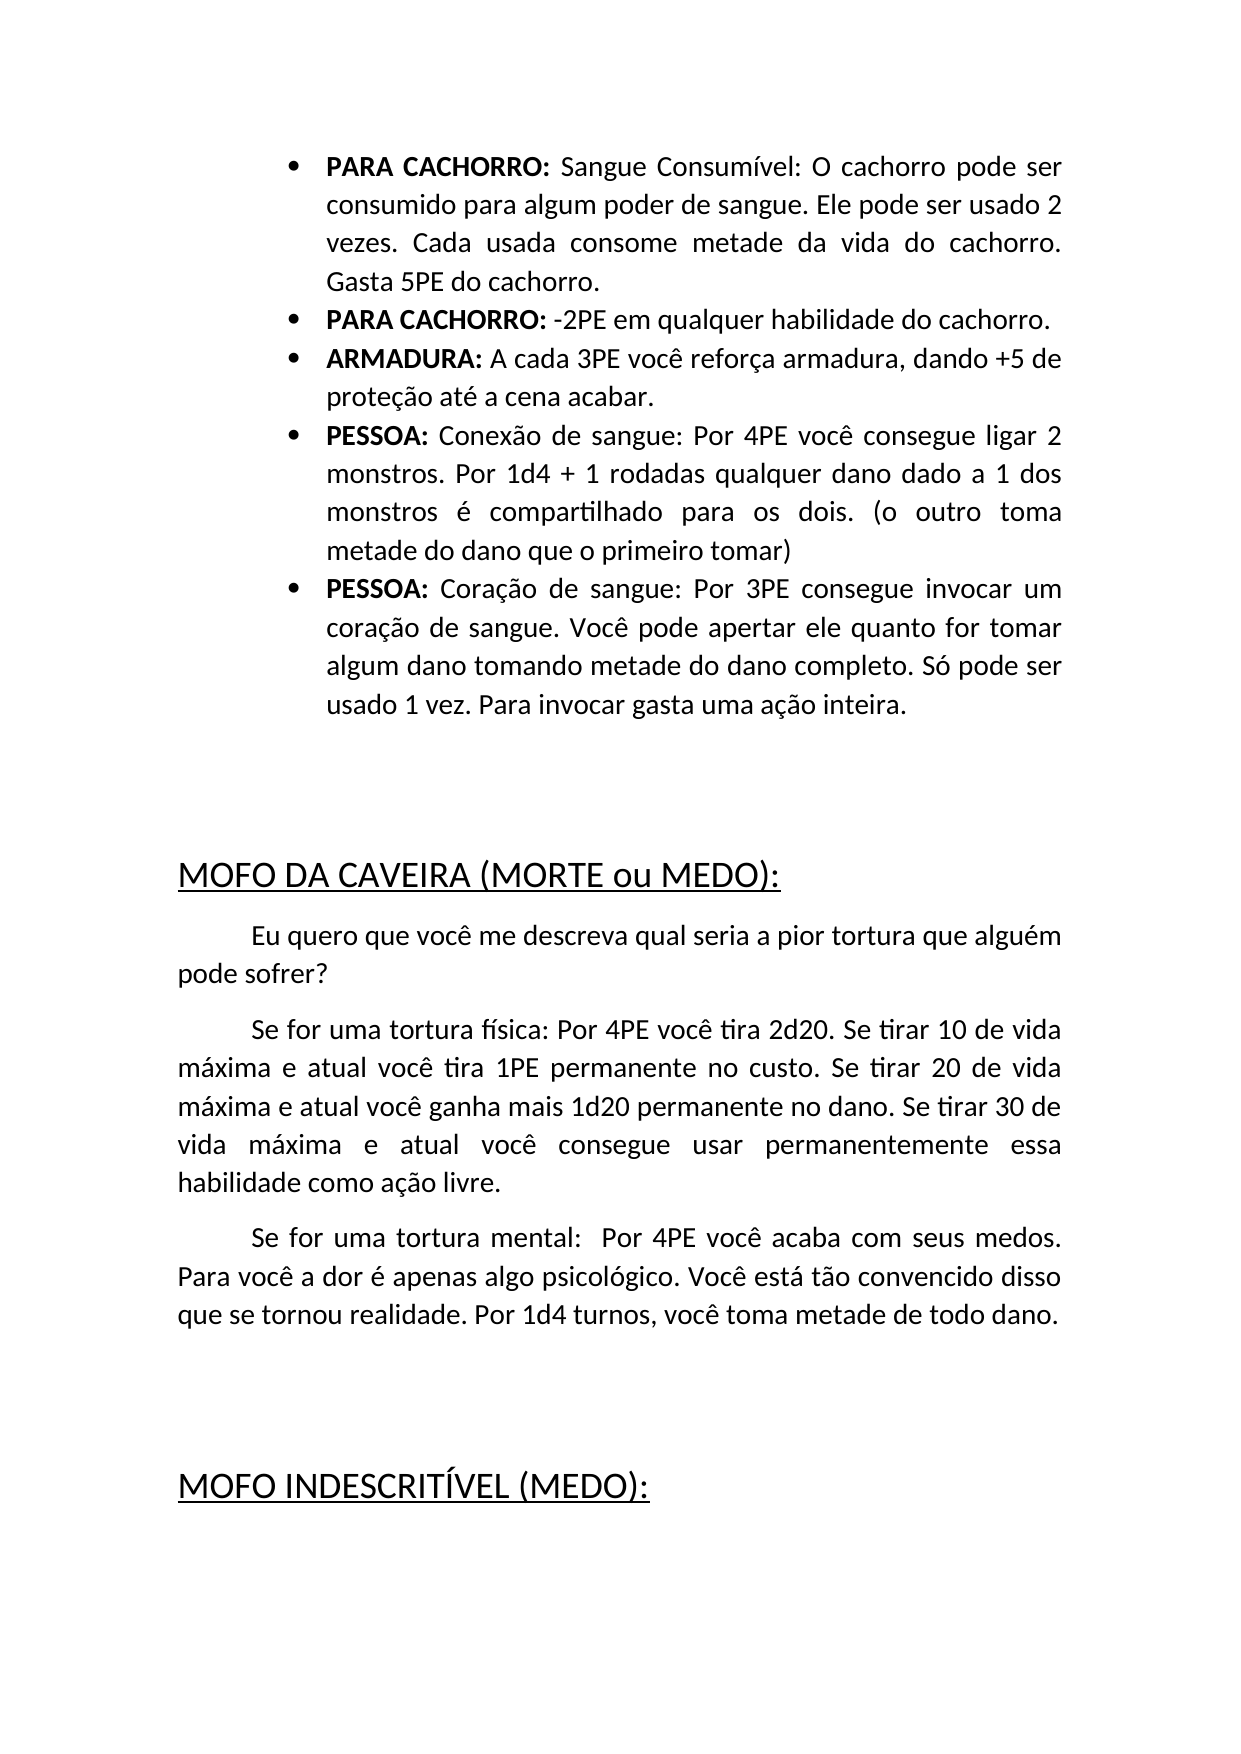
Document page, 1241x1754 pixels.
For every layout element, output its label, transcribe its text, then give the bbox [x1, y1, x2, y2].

list ARMADURA: A cada 3PE você reforça armadura, dando +5 de proteção até a cena acabar. [288, 340, 1063, 414]
text MOFO DA CAVEIRA (MORTE ou MEDO): [177, 851, 1063, 897]
list PARA CACHORRO: Sangue Consumível: O cachorro pode ser consumido para algum poder de sangue. Ele pode ser usado 2 vezes. Cada usada consome metade da vida do cachorro. Gasta 5PE do cachorro. [288, 148, 1063, 298]
list PARA CACHORRO: -2PE em qualquer habilidade do cachorro. [288, 301, 1063, 337]
text Se for uma tortura física: Por 4PE você tira 2d20. Se tirar 10 de vida máxima e atual você tira 1PE permanente no custo. Se tirar 20 de vida máxima e atual você ganha mais 1d20 permanente no dano. Se tirar 30 de vida máxima e atual você consegue usar permanentemente essa habilidade como ação livre. [177, 1011, 1063, 1200]
list PESSOA: Conexão de sangue: Por 4PE você consegue ligar 2 monstros. Por 1d4 + 1 rodadas qualquer dano dado a 1 dos monstros é compartilhado para os dois. (o outro toma metade do dano que o primeiro tomar) [288, 417, 1063, 568]
text Se for uma tortura mental: Por 4PE você acaba com seus medos. Para você a dor é apenas algo psicológico. Você está tão convencido disso que se tornou realidade. Por 1d4 turnos, você toma metade de todo dano. [177, 1219, 1063, 1332]
text MOFO INDESCRITÍVEL (MEDO): [177, 1462, 1063, 1508]
list PESSOA: Coração de sangue: Por 3PE consegue invocar um coração de sangue. Você pode apertar ele quanto for tomar algum dano tomando metade do dano completo. Só pode ser usado 1 vez. Para invocar gasta uma ação inteira. [288, 570, 1063, 721]
text Eu quero que você me descreva qual seria a pior tortura que alguém pode sofrer? [177, 917, 1063, 991]
